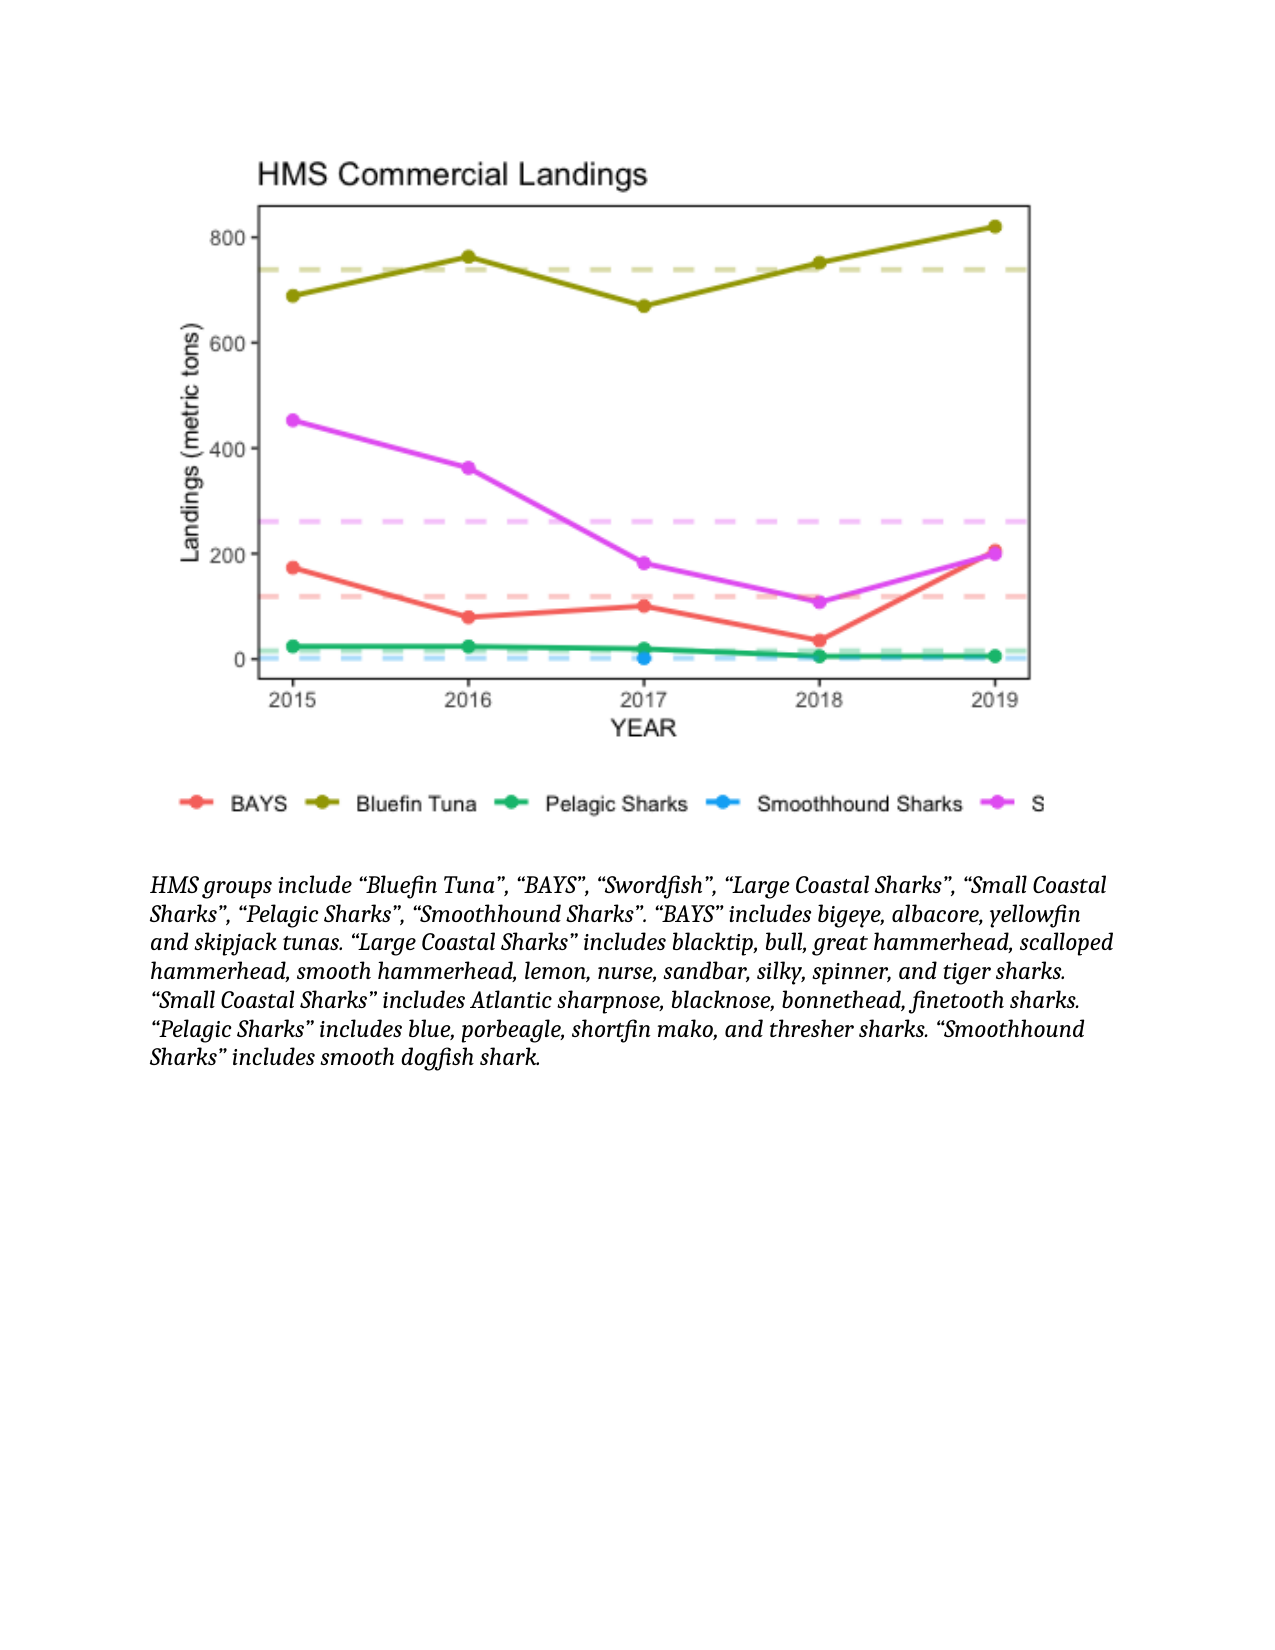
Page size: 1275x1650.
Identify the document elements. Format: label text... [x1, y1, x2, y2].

text HMS groups include “Bluefin Tuna”, “BAYS”, “Swordfish”, “Large Coastal Sharks”, “Small Coastal Sharks”, “Pelagic Sharks”, “Smoothhound Sharks”. “BAYS” includes bigeye, albacore, yellowfin and skipjack tunas. “Large Coastal Sharks” includes blacktip, bull, great hammerhead, scalloped hammerhead, smooth hammerhead, lemon, nurse, sandbar, silky, spinner, and tiger sharks. “Small Coastal Sharks” includes Atlantic sharpnose, blacknose, bonnethead, finetooth sharks. “Pelagic Sharks” includes blue, porbeagle, shortfin mako, and thresher sharks. “Smoothhound Sharks” includes smooth dogfish shark. [150, 871, 1125, 1072]
picture [168, 150, 1044, 850]
